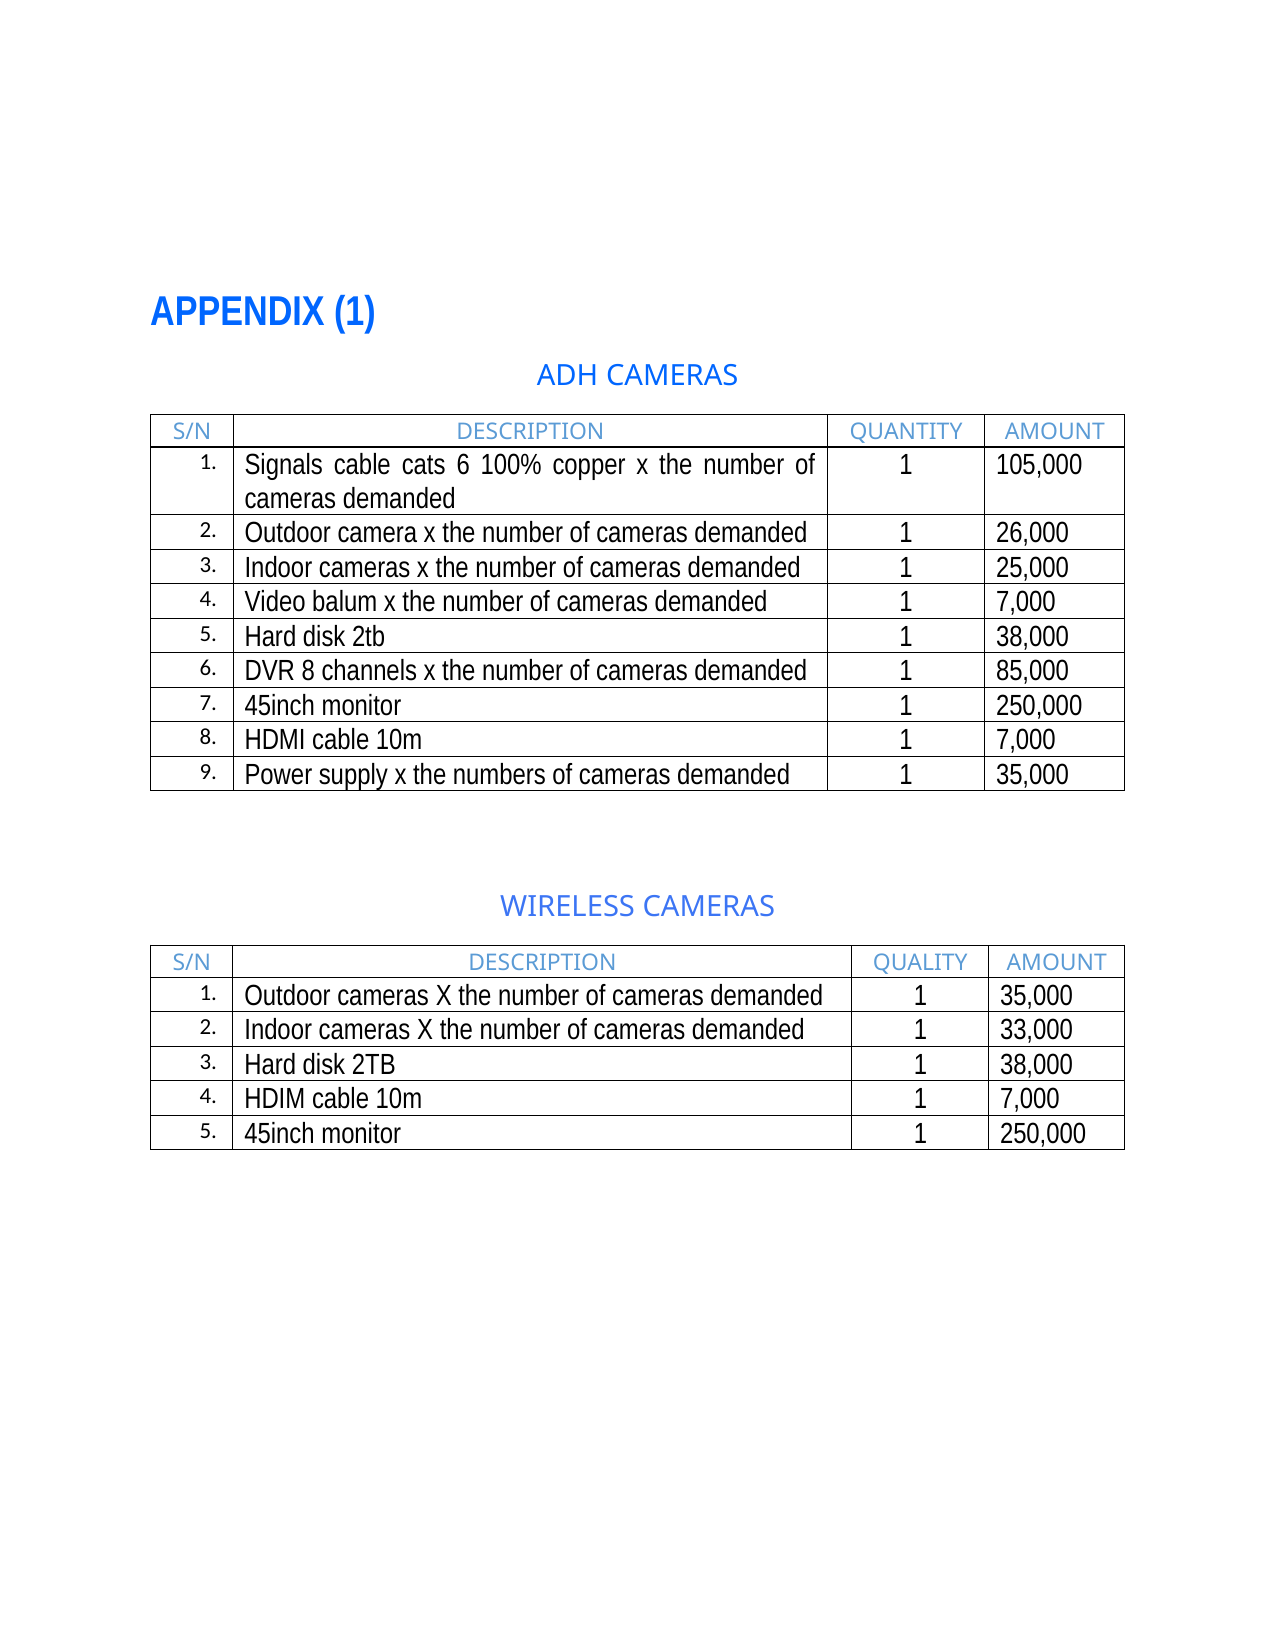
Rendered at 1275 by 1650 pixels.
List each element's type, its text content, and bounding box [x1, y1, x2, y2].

table_header AMOUNT [989, 946, 1124, 977]
table_cell 250,000 [985, 688, 1124, 721]
table_cell 1 [828, 653, 984, 687]
table_cell Outdoor cameras X the number of cameras demanded [233, 978, 851, 1011]
table_cell [151, 1012, 232, 1046]
table_cell [151, 448, 233, 514]
table_cell 105,000 [985, 448, 1124, 514]
table_cell HDMI cable 10m [234, 722, 827, 756]
table_cell Indoor cameras X the number of cameras demanded [233, 1012, 851, 1046]
table_cell Hard disk 2TB [233, 1047, 851, 1080]
table_cell 1 [828, 515, 984, 549]
table_header DESCRIPTION [233, 946, 851, 977]
table_cell 1 [828, 757, 984, 790]
table_cell [151, 584, 233, 618]
table_cell 35,000 [985, 757, 1124, 790]
table_cell [151, 688, 233, 721]
table_cell Hard disk 2tb [234, 619, 827, 652]
table_cell 1 [852, 1116, 988, 1149]
table_cell 1 [828, 722, 984, 756]
table_cell 1 [852, 1081, 988, 1115]
table_cell 45inch monitor [233, 1116, 851, 1149]
table_cell 45inch monitor [234, 688, 827, 721]
table_cell DVR 8 channels x the number of cameras demanded [234, 653, 827, 687]
table_cell [151, 1081, 232, 1115]
table_cell 1 [828, 688, 984, 721]
table_cell [151, 757, 233, 790]
table_cell [151, 515, 233, 549]
table_cell 1 [852, 1047, 988, 1080]
table_cell Signals cable cats 6 100% copper x the number of cameras demanded [234, 448, 827, 514]
table_cell Indoor cameras x the number of cameras demanded [234, 550, 827, 583]
table_cell 85,000 [985, 653, 1124, 687]
table_cell 250,000 [989, 1116, 1124, 1149]
table_header QUANTITY [828, 415, 984, 446]
table_cell Power supply x the numbers of cameras demanded [234, 757, 827, 790]
table_cell [151, 1116, 232, 1149]
table_header QUALITY [852, 946, 988, 977]
table_cell 25,000 [985, 550, 1124, 583]
table_cell [151, 1047, 232, 1080]
text APPENDIX (1) [150, 286, 1125, 334]
table_cell 26,000 [985, 515, 1124, 549]
table_cell 7,000 [985, 722, 1124, 756]
table_cell Video balum x the number of cameras demanded [234, 584, 827, 618]
table_cell HDIM cable 10m [233, 1081, 851, 1115]
table_cell [151, 722, 233, 756]
table_header AMOUNT [985, 415, 1124, 446]
table_cell 35,000 [989, 978, 1124, 1011]
table_cell 38,000 [985, 619, 1124, 652]
table_cell 1 [828, 550, 984, 583]
table_header DESCRIPTION [234, 415, 827, 446]
table_cell 7,000 [989, 1081, 1124, 1115]
table_cell 1 [828, 448, 984, 514]
table_cell [151, 653, 233, 687]
table_cell Outdoor camera x the number of cameras demanded [234, 515, 827, 549]
table_cell [151, 550, 233, 583]
table_cell 1 [828, 584, 984, 618]
table_header S/N [151, 415, 233, 446]
table_cell 33,000 [989, 1012, 1124, 1046]
table_cell [151, 619, 233, 652]
table_header S/N [151, 946, 232, 977]
table_cell 7,000 [985, 584, 1124, 618]
table_cell 1 [852, 978, 988, 1011]
table_cell 1 [852, 1012, 988, 1046]
table_cell [151, 978, 232, 1011]
text WIRELESS CAMERAS [150, 885, 1125, 925]
table_cell 38,000 [989, 1047, 1124, 1080]
text ADH CAMERAS [150, 355, 1125, 394]
table_cell 1 [828, 619, 984, 652]
